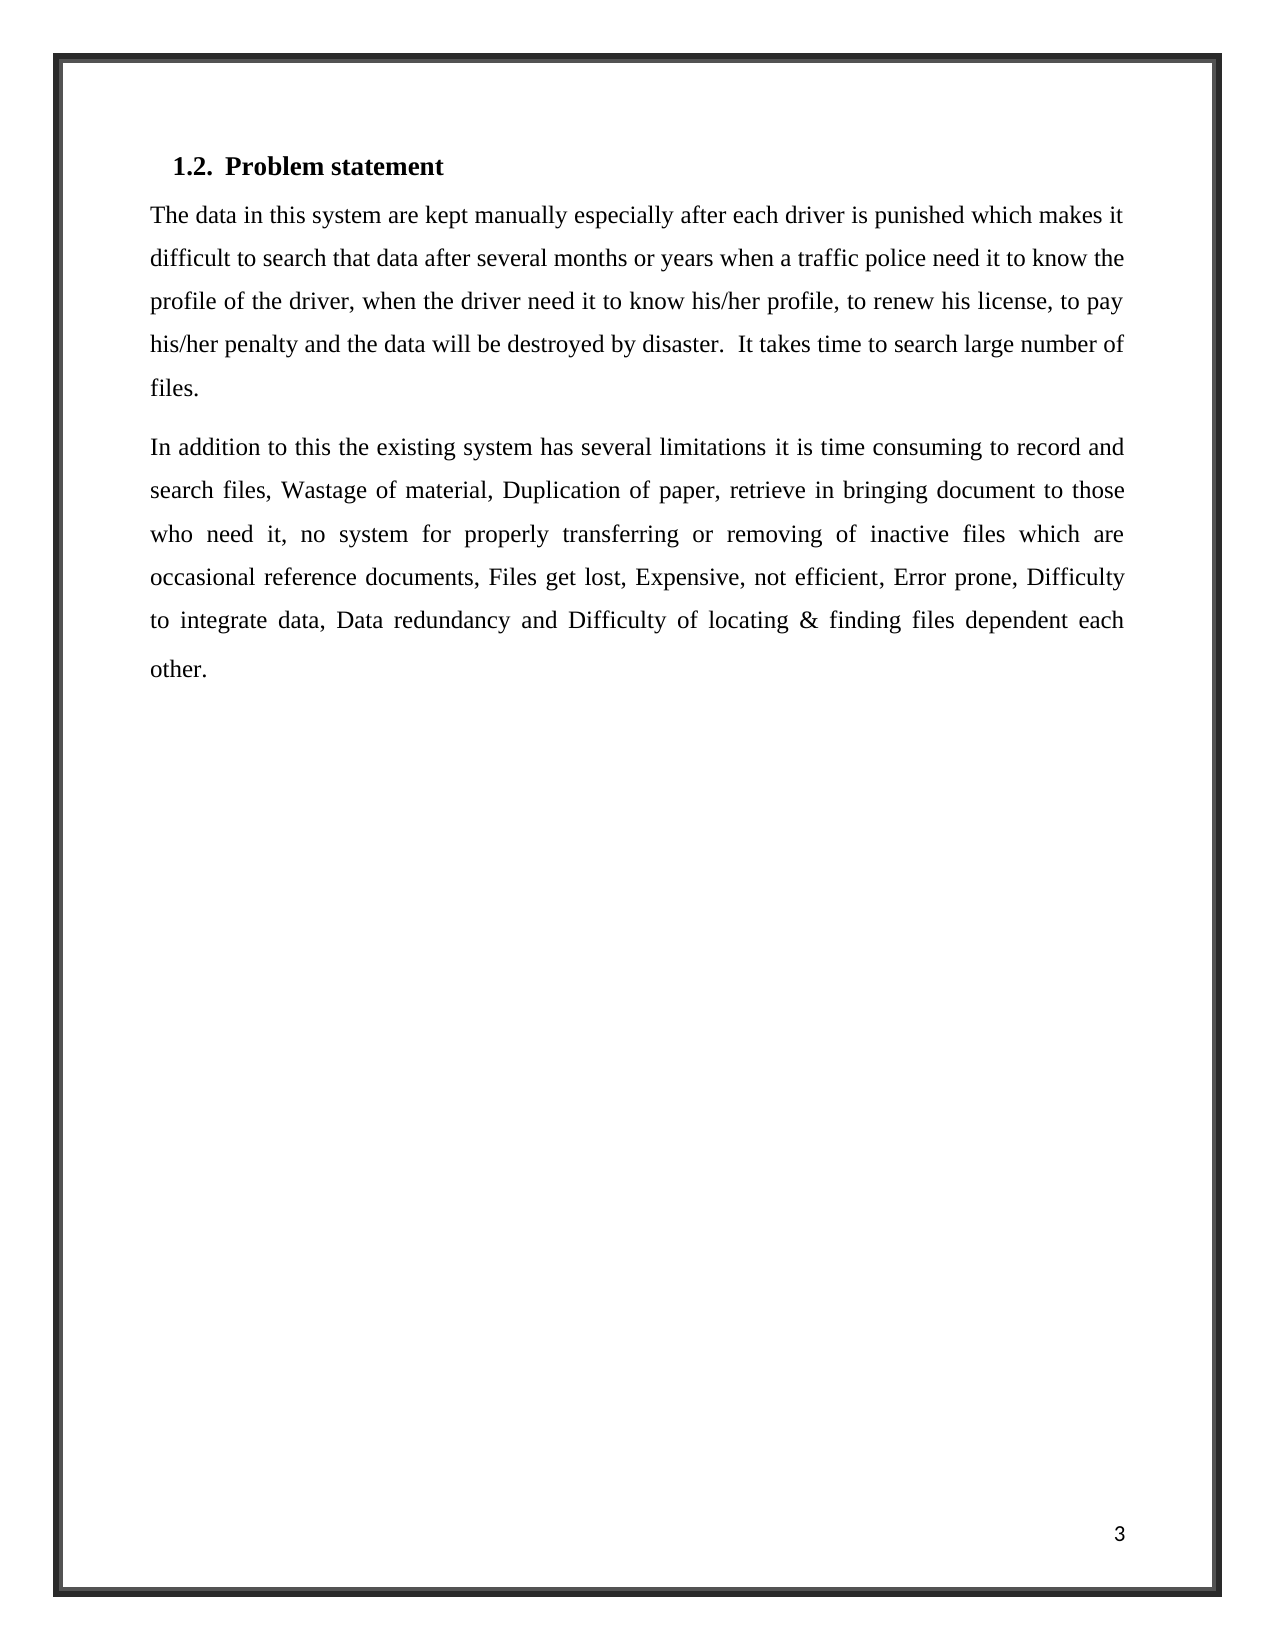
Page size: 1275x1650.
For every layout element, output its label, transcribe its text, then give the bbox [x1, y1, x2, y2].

text In addition to this the existing system has several limitations it is time consuming to record and search files, Wastage of material, Duplication of paper, retrieve in bringing document to those who need it, no system for properly transferring or removing of inactive files which are occasional reference documents, Files get lost, Expensive, not efficient, Error prone, Difficulty to integrate data, Data redundancy and Difficulty of locating & finding files dependent each other. [150, 432, 1125, 684]
list Problem statement [172, 150, 1125, 181]
text The data in this system are kept manually especially after each driver is punished which makes it difficult to search that data after several months or years when a traffic police need it to know the profile of the driver, when the driver need it to know his/her profile, to renew his license, to pay his/her penalty and the data will be destroyed by disaster. It takes time to search large number of files. [150, 200, 1125, 401]
